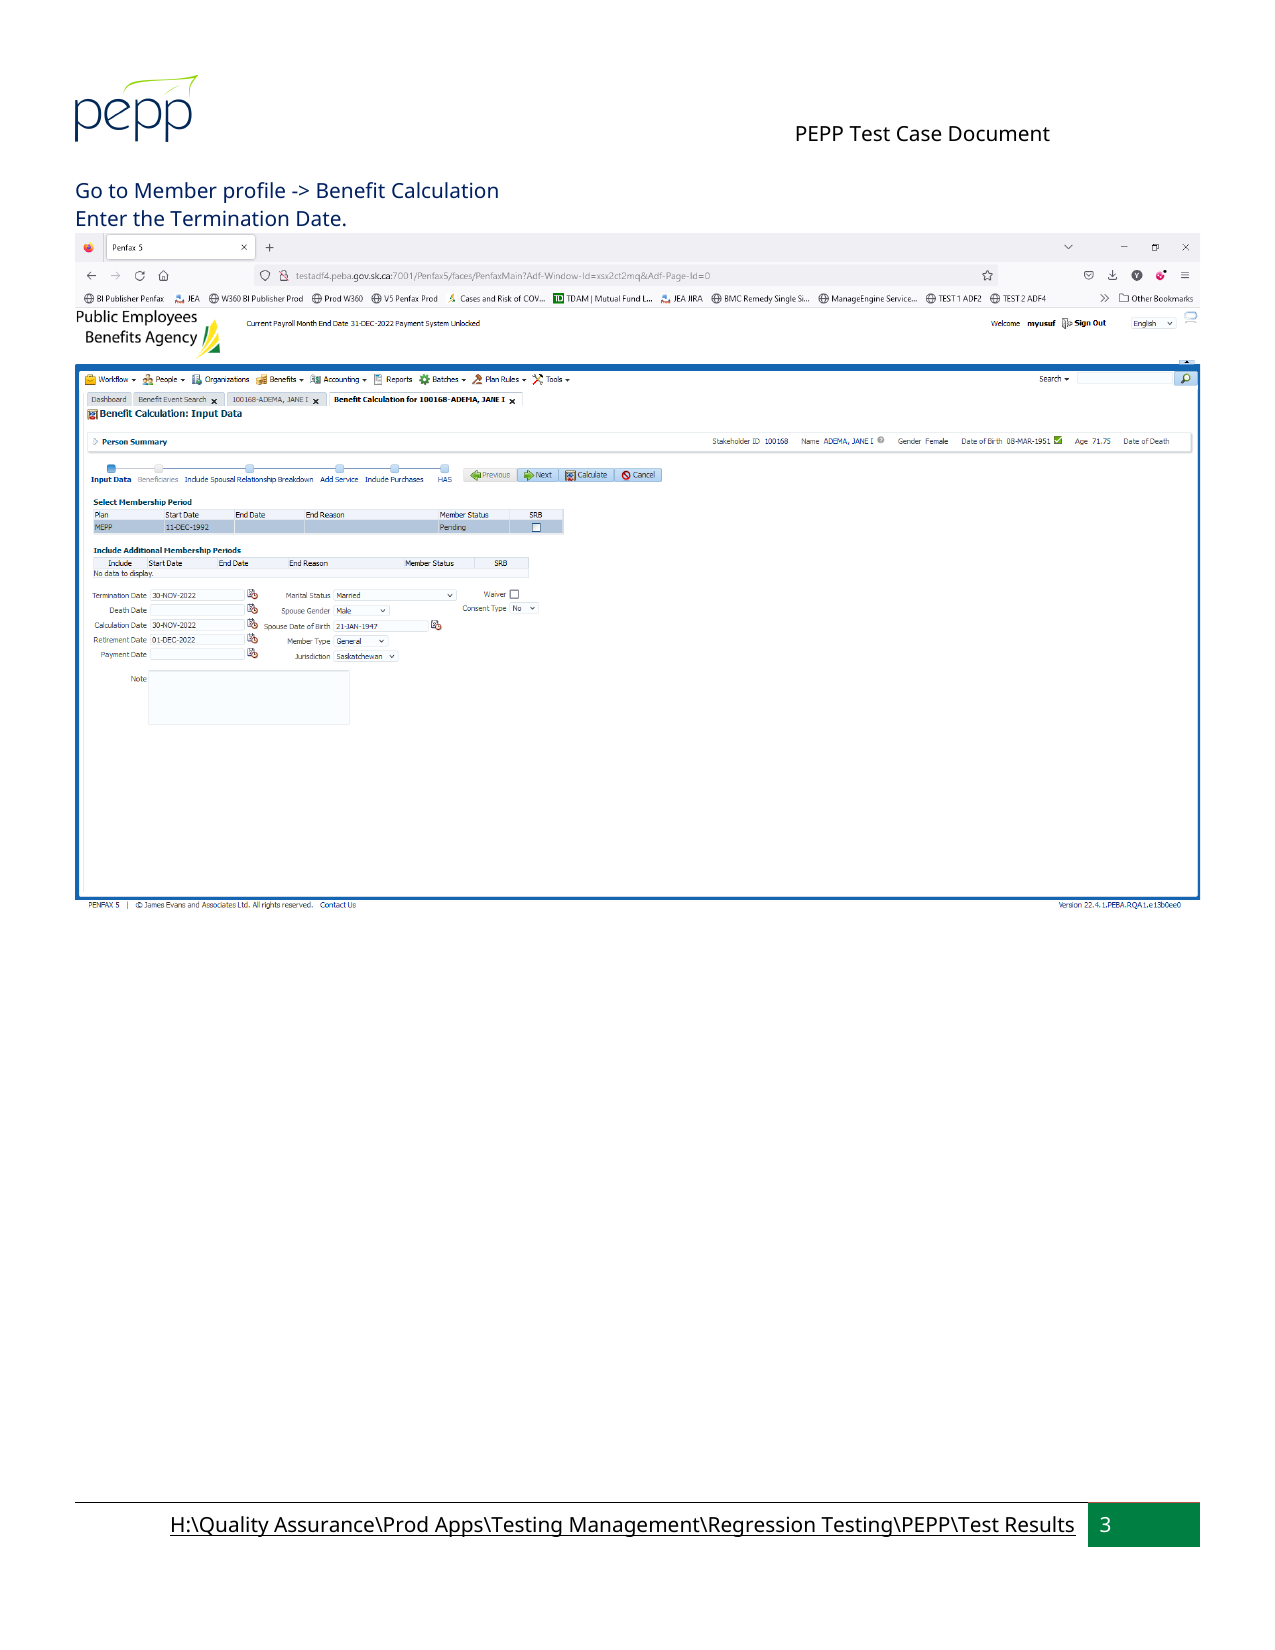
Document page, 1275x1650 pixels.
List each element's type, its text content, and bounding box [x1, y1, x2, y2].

text Enter the Termination Date. [75, 204, 1200, 233]
picture [75, 233, 1200, 910]
picture [75, 75, 199, 142]
text Go to Member profile -> Benefit Calculation [75, 176, 1200, 204]
